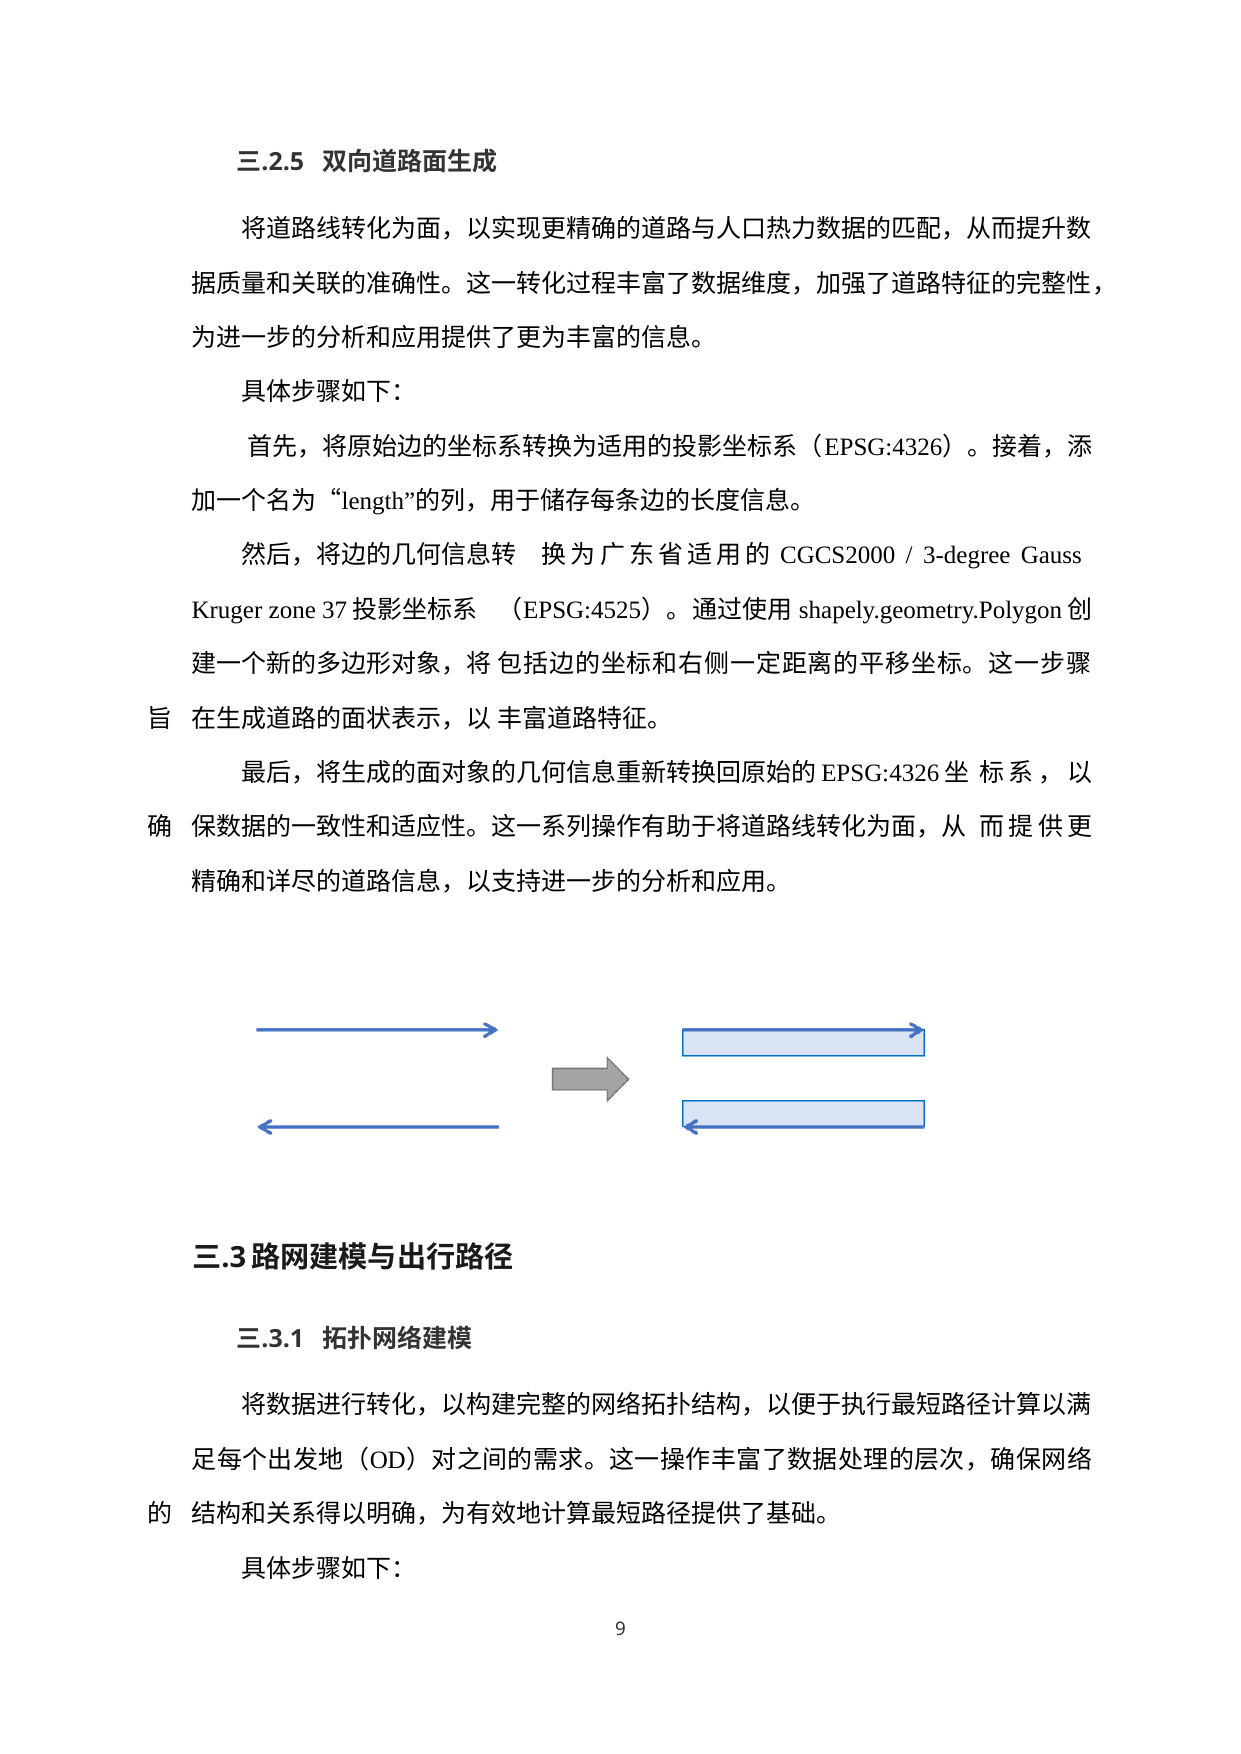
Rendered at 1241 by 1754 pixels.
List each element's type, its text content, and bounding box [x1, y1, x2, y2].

text 将道路线转化为面，以实现更精确的道路与人口热力数据的匹配，从而提升数 据质量和关联的准确性。这一转化过程丰富了数据维度，加强了道路特征的完整性， 为进一步的分析和应用提供了更为丰富的信息。 [148, 209, 1093, 354]
text 具体步骤如下： [148, 372, 1093, 408]
subtitle 拓扑网络建模 [236, 1318, 1093, 1354]
subtitle 双向道路面生成 [236, 142, 1093, 178]
text 将数据进行转化，以构建完整的网络拓扑结构，以便于执行最短路径计算以满 足每个出发地（OD）对之间的需求。这一操作丰富了数据处理的层次，确保网络的 结构和关系得以明确，为有效地计算最短路径提供了基础。 [148, 1385, 1093, 1530]
text 具体步骤如下： [148, 1548, 1093, 1584]
text 最后，将生成的面对象的几何信息重新转换回原始的EPSG:4326坐 标系，以确 保数据的一致性和适应性。这一系列操作有助于将道路线转化为面，从 而提供更 精确和详尽的道路信息，以支持进一步的分析和应用。 [148, 752, 1093, 897]
picture [241, 1001, 984, 1164]
text 首先，将原始边的坐标系转换为适用的投影坐标系（EPSG:4326）。接着，添 加一个名为“length”的列，用于储存每条边的长度信息。 [148, 426, 1093, 517]
text 然后，将边的几何信息转 换为广东省适用的CGCS2000 / 3-degree Gauss Kruger zone 37投影坐标系 （EPSG:4525）。通过使用shapely.geometry.Polygon创 建一个新的多边形对象，将 包括边的坐标和右侧一定距离的平移坐标。这一步骤旨 在生成道路的面状表示，以 丰富道路特征。 [148, 535, 1093, 734]
subtitle 路网建模与出行路径 [192, 1233, 1093, 1276]
